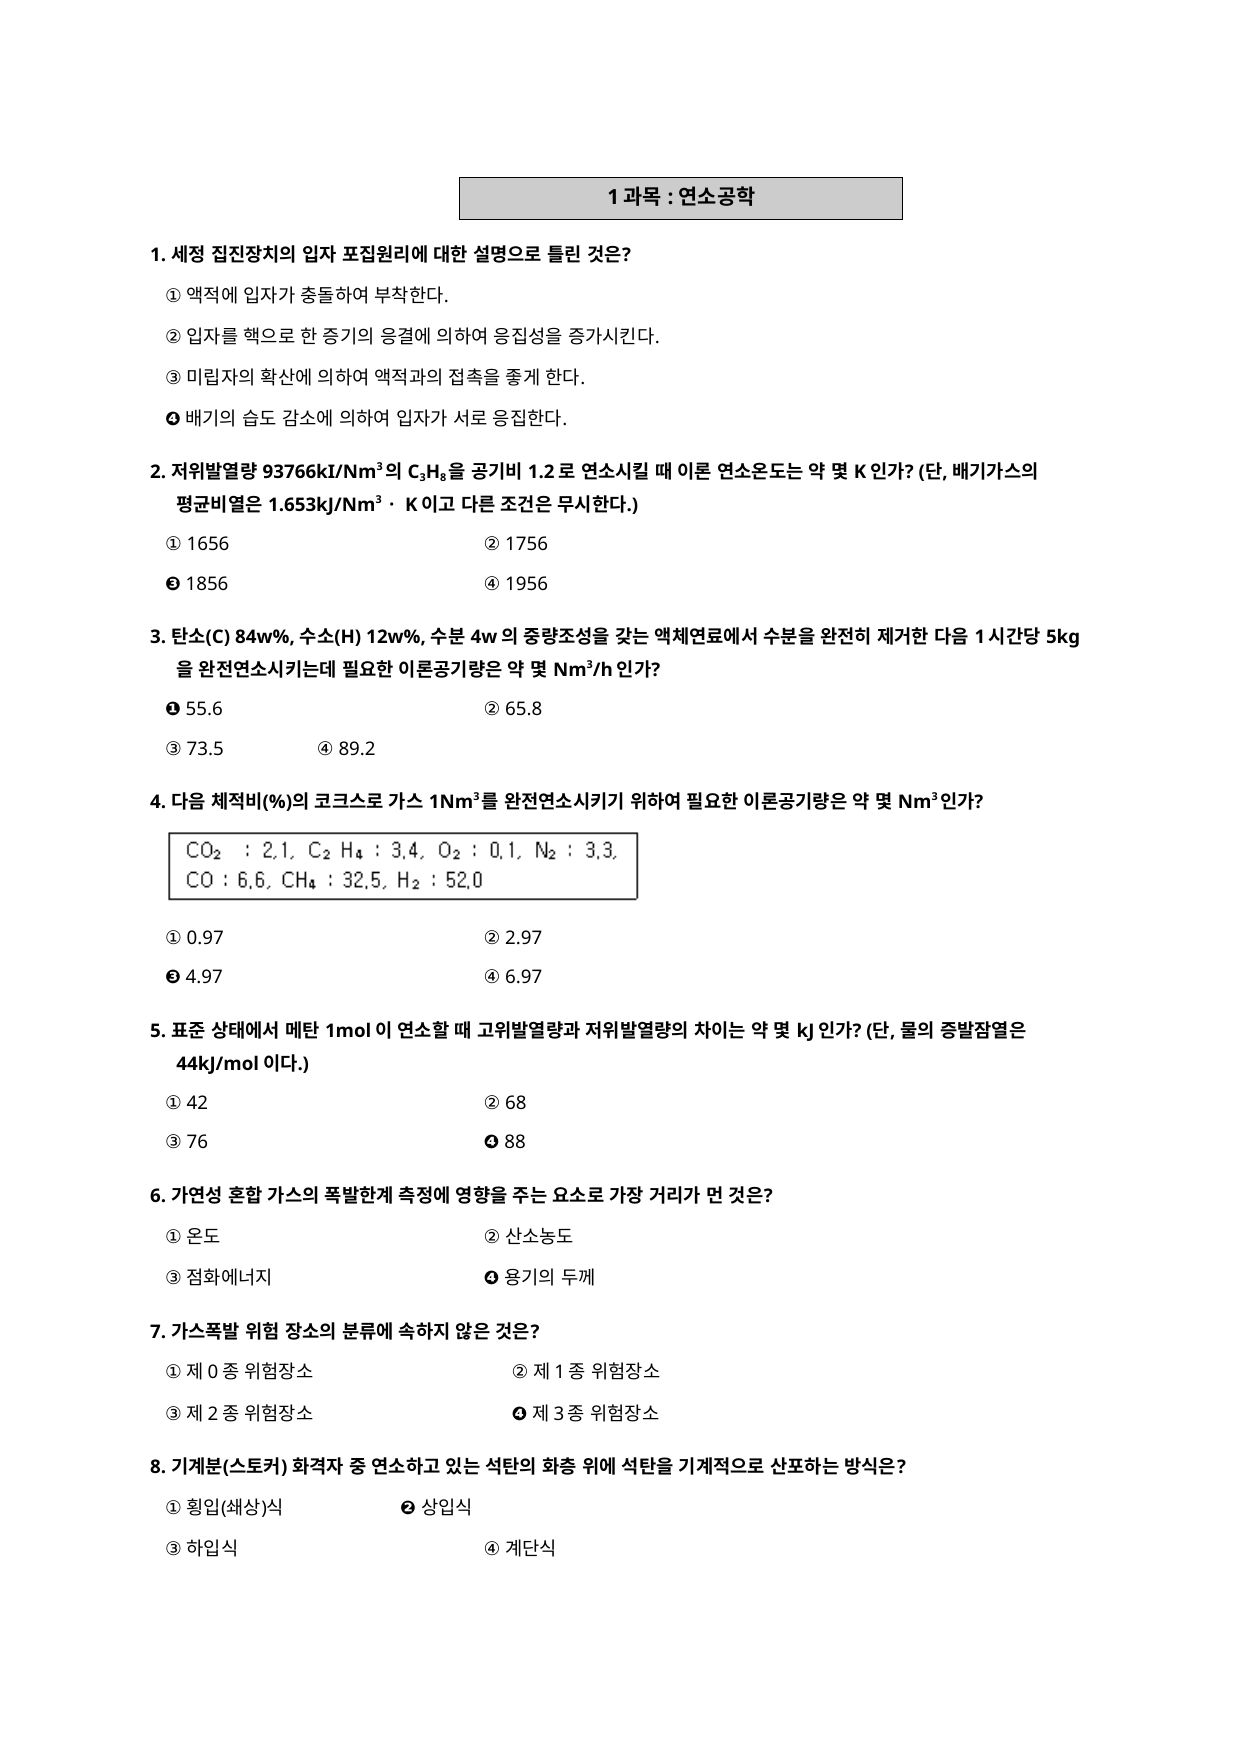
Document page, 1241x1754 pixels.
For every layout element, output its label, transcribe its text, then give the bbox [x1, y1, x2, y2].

text ① 횡입(쇄상)식 ❷ 상입식 [150, 1493, 1090, 1520]
text ③ 하입식 ④ 계단식 [150, 1534, 1090, 1561]
text ③ 제2종 위험장소 ❹ 제3종 위험장소 [150, 1398, 1090, 1426]
text ③ 73.5 ④ 89.2 [150, 735, 1090, 761]
text ③ 76 ❹ 88 [150, 1128, 1090, 1154]
text ❸ 4.97 ④ 6.97 [150, 963, 1090, 989]
text 3. 탄소(C) 84w%, 수소(H) 12w%, 수분 4w의 중량조성을 갖는 액체연료에서 수분을 완전히 제거한 다음 1시간당 5kg을 완전연소시키는데 필요한 이론공기량은 약 몇 Nm3/h인가? [150, 622, 1090, 682]
text ③ 점화에너지 ❹ 용기의 두께 [150, 1263, 1090, 1290]
text ① 액적에 입자가 충돌하여 부착한다. [150, 281, 1090, 308]
text 2. 저위발열량 93766kI/Nm3의 C3H8을 공기비 1.2로 연소시킬 때 이론 연소온도는 약 몇 K인가? (단, 배기가스의 평균비열은 1.653kJ/Nm3ㆍK이고 다른 조건은 무시한다.) [150, 457, 1090, 517]
text ❶ 55.6 ② 65.8 [150, 696, 1090, 721]
text ① 42 ② 68 [150, 1089, 1090, 1114]
text ① 1656 ② 1756 [150, 531, 1090, 556]
text ❸ 1856 ④ 1956 [150, 570, 1090, 596]
text ① 온도 ② 산소농도 [150, 1221, 1090, 1249]
text ① 0.97 ② 2.97 [150, 924, 1090, 949]
text 7. 가스폭발 위험 장소의 분류에 속하지 않은 것은? [150, 1316, 1090, 1343]
table_header 1과목 : 연소공학 [460, 178, 902, 219]
text ③ 미립자의 확산에 의하여 액적과의 접촉을 좋게 한다. [150, 363, 1090, 390]
text 5. 표준 상태에서 메탄 1mol이 연소할 때 고위발열량과 저위발열량의 차이는 약 몇 kJ인가? (단, 물의 증발잠열은 44kJ/mol이다.) [150, 1016, 1090, 1075]
text 6. 가연성 혼합 가스의 폭발한계 측정에 영향을 주는 요소로 가장 거리가 먼 것은? [150, 1181, 1090, 1208]
text ② 입자를 핵으로 한 증기의 응결에 의하여 응집성을 증가시킨다. [150, 322, 1090, 349]
text 1. 세정 집진장치의 입자 포집원리에 대한 설명으로 틀린 것은? [150, 240, 1090, 267]
picture [164, 828, 643, 905]
text 8. 기계분(스토커) 화격자 중 연소하고 있는 석탄의 화층 위에 석탄을 기계적으로 산포하는 방식은? [150, 1452, 1090, 1479]
text 4. 다음 체적비(%)의 코크스로 가스 1Nm3를 완전연소시키기 위하여 필요한 이론공기량은 약 몇 Nm3인가? [150, 787, 1090, 814]
text ① 제0종 위험장소 ② 제1종 위험장소 [150, 1357, 1090, 1384]
text ❹ 배기의 습도 감소에 의하여 입자가 서로 응집한다. [150, 404, 1090, 431]
